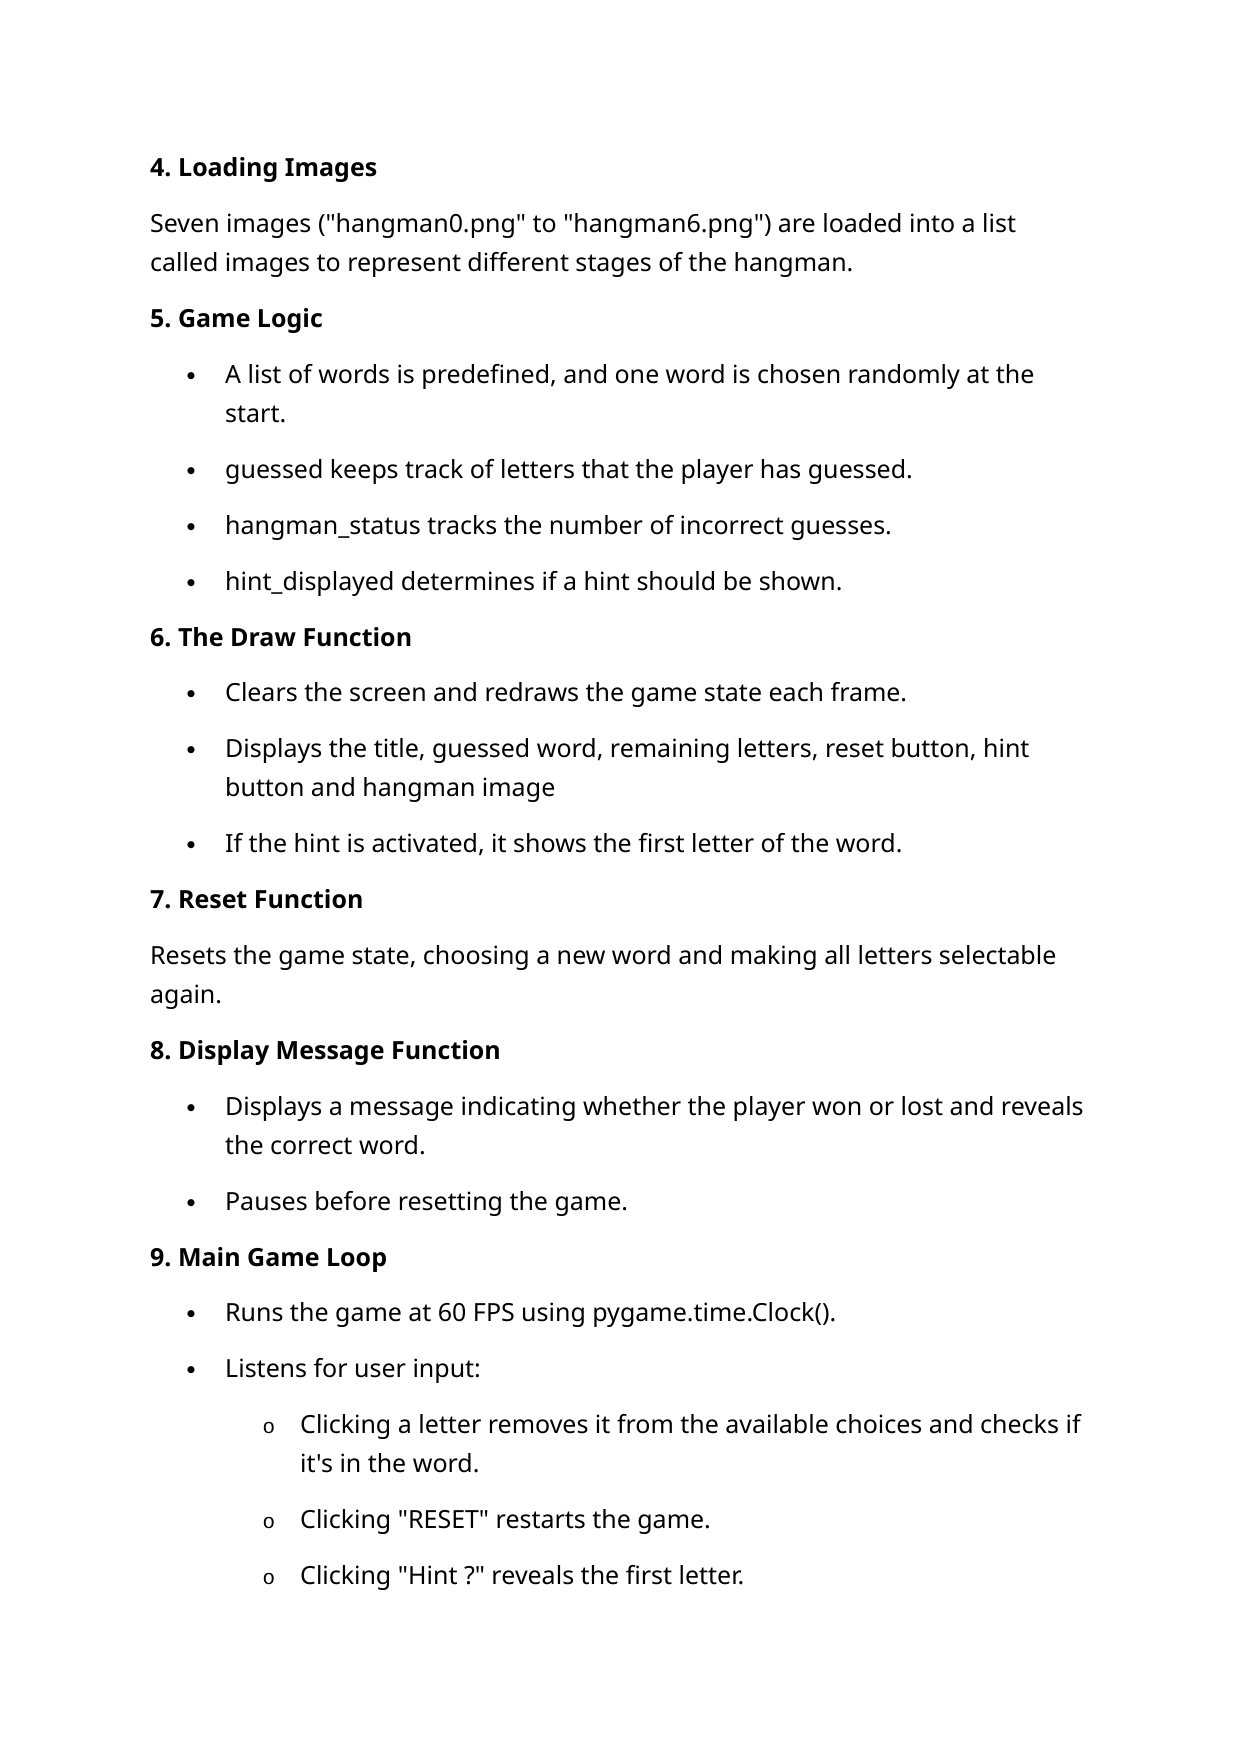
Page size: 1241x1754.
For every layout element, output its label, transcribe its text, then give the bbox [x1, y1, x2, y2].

text Resets the game state, choosing a new word and making all letters selectable again. [150, 937, 1090, 1011]
list Clicking a letter removes it from the available choices and checks if it's in the word. [262, 1407, 1090, 1480]
text Seven images ("hangman0.png" to "hangman6.png") are loaded into a list called images to represent different stages of the hangman. [150, 206, 1090, 279]
list Listens for user input: [187, 1351, 1090, 1385]
list Clicking "RESET" restarts the game. [262, 1502, 1090, 1536]
list Clears the screen and redraws the game state each frame. [187, 675, 1090, 709]
list guessed keeps track of letters that the player has guessed. [187, 452, 1090, 486]
list Displays the title, guessed word, remaining letters, reset button, hint button and hangman image [187, 731, 1090, 804]
text 5. Game Logic [150, 301, 1090, 335]
list A list of words is predefined, and one word is chosen randomly at the start. [187, 357, 1090, 430]
text 4. Loading Images [150, 150, 1090, 184]
list hangman_status tracks the number of incorrect guesses. [187, 507, 1090, 542]
list Runs the game at 60 FPS using pygame.time.Clock(). [187, 1295, 1090, 1329]
list hint_displayed determines if a hint should be shown. [187, 563, 1090, 597]
text 8. Display Message Function [150, 1032, 1090, 1067]
text 6. The Draw Function [150, 619, 1090, 653]
list Displays a message indicating whether the player won or lost and reveals the correct word. [187, 1088, 1090, 1162]
text 7. Reset Function [150, 882, 1090, 916]
list Clicking "Hint ?" reveals the first letter. [262, 1557, 1090, 1592]
list If the hint is activated, it shows the first letter of the word. [187, 826, 1090, 860]
text 9. Main Game Loop [150, 1239, 1090, 1273]
list Pauses before resetting the game. [187, 1183, 1090, 1217]
